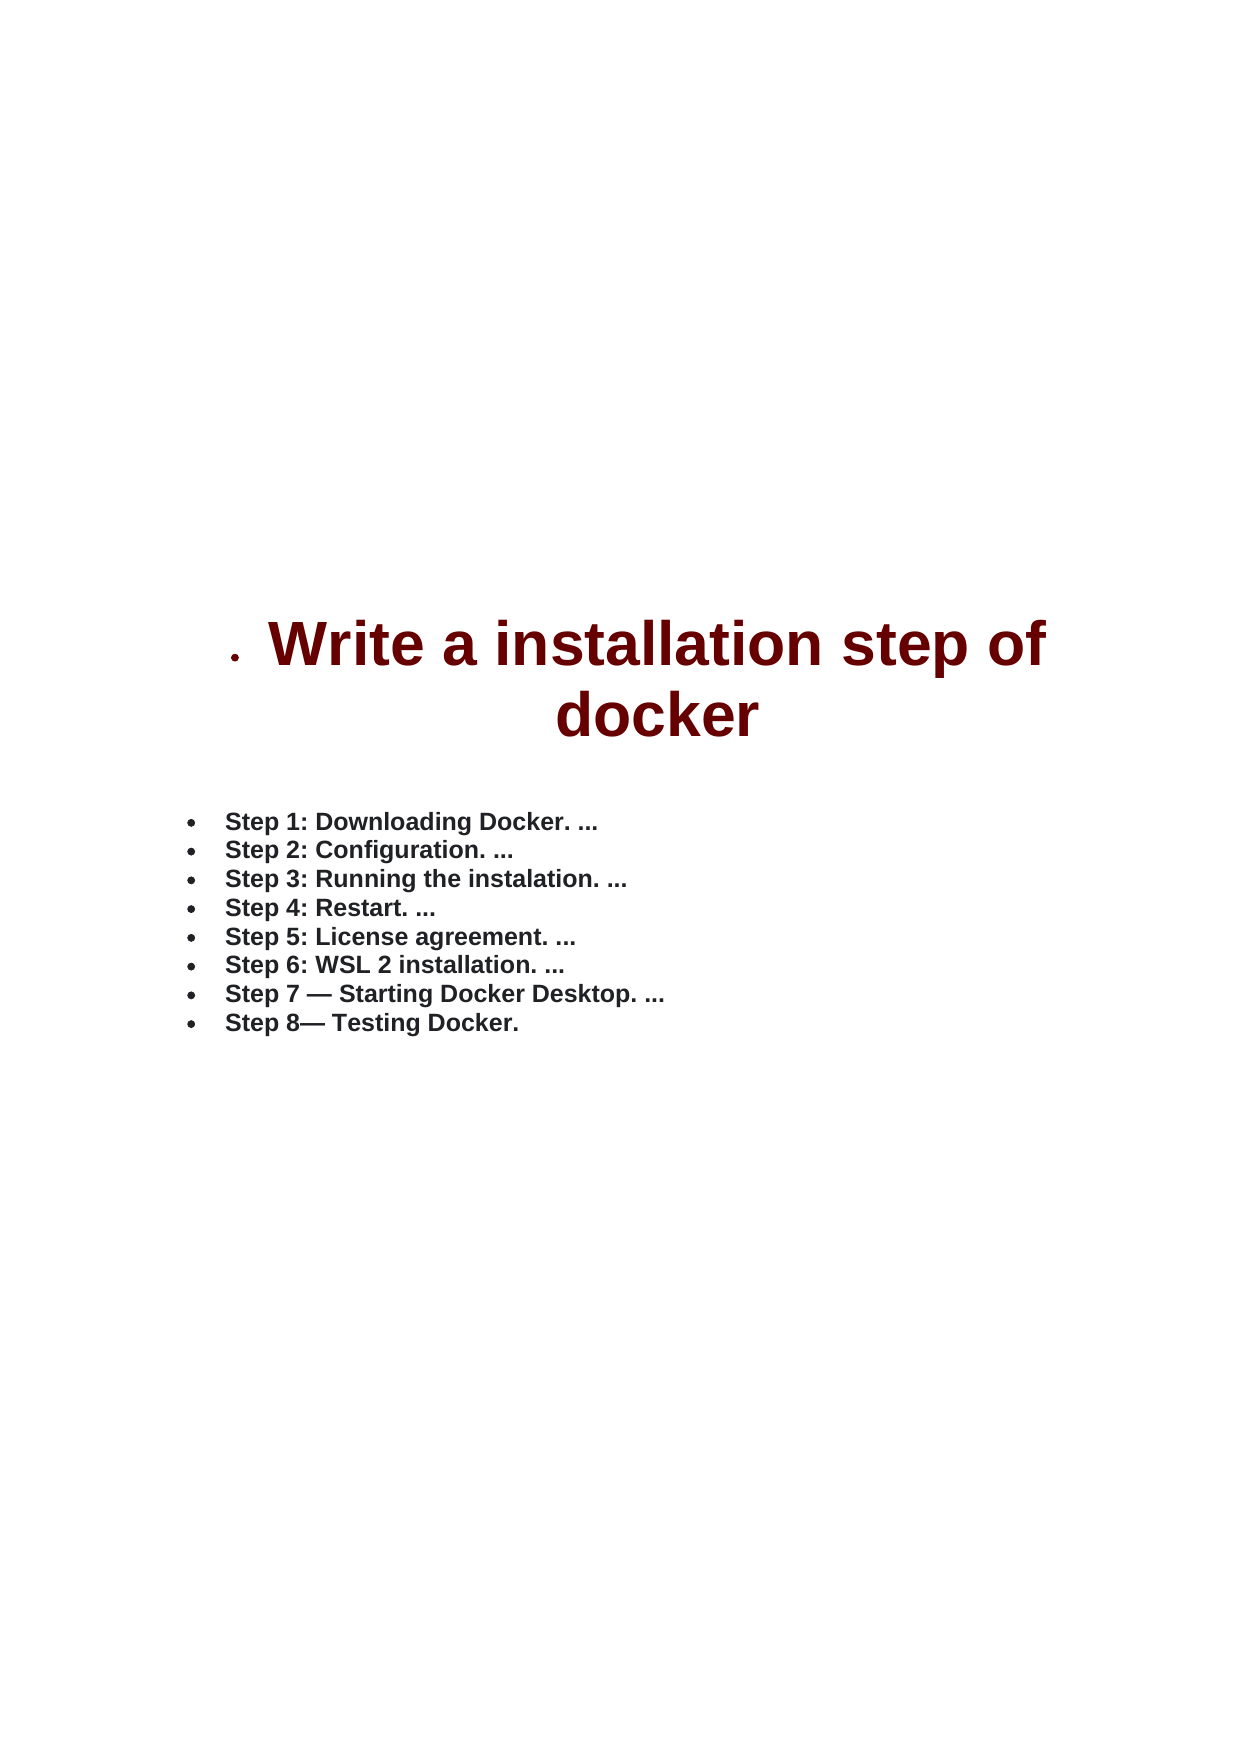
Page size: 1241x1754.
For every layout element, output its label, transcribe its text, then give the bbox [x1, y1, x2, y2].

list Write a installation step of docker [187, 606, 1090, 750]
list Step 2: Configuration. ... [187, 836, 1090, 864]
list Step 4: Restart. ... [187, 893, 1090, 922]
list Step 6: WSL 2 installation. ... [187, 951, 1090, 979]
list Step 8— Testing Docker. [187, 1008, 1090, 1037]
list Step 5: License agreement. ... [187, 922, 1090, 951]
list Step 7 — Starting Docker Desktop. ... [187, 979, 1090, 1008]
list Step 1: Downloading Docker. ... [187, 807, 1090, 836]
list Step 3: Running the instalation. ... [187, 864, 1090, 893]
